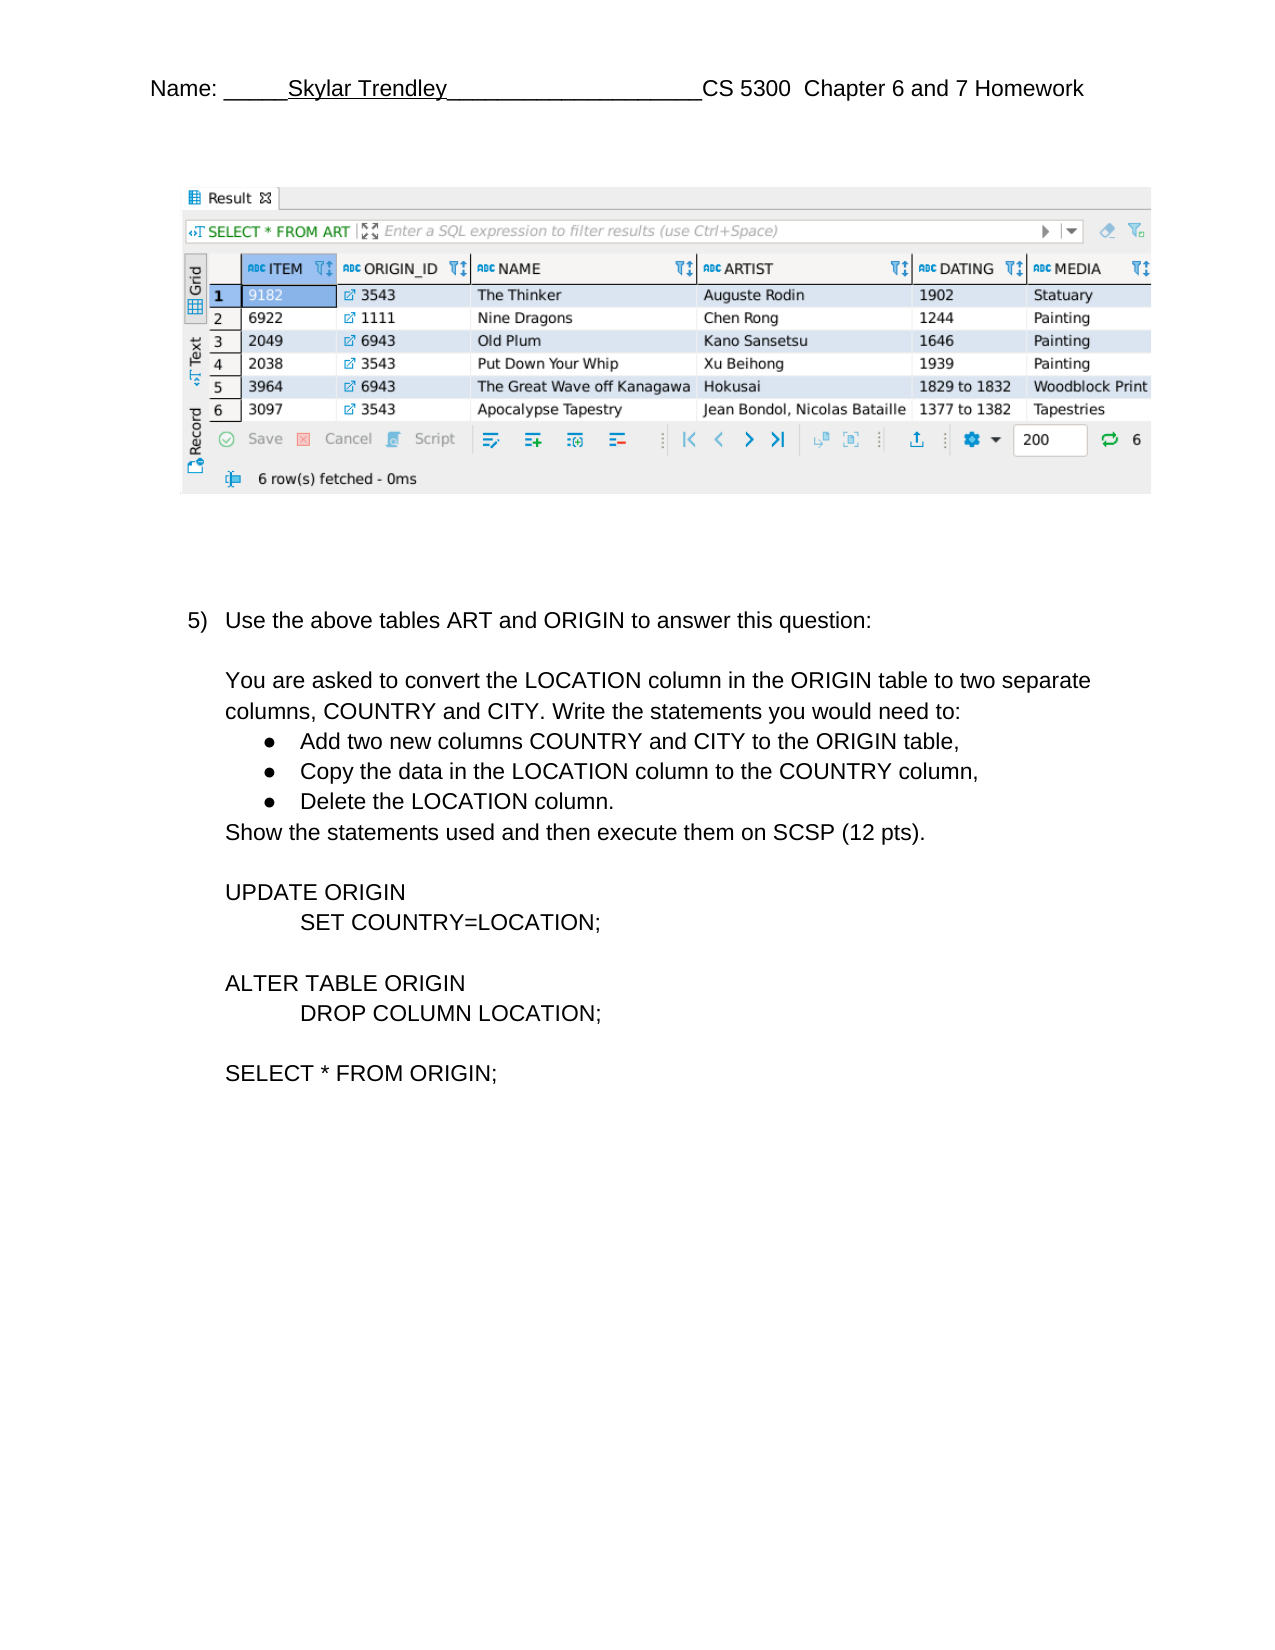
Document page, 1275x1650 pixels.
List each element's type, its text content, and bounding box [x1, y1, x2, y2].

list Delete the LOCATION column. [262, 788, 1125, 814]
text ALTER TABLE ORIGIN [225, 969, 1125, 996]
text UPDATE ORIGIN [225, 879, 1125, 905]
text DROP COLUMN LOCATION; [225, 1000, 1125, 1026]
text Show the statements used and then execute them on SCSP (12 pts). [150, 818, 1125, 845]
list Use the above tables ART and ORIGIN to answer this question: [187, 607, 1125, 633]
list Add two new columns COUNTRY and CITY to the ORIGIN table, [262, 728, 1125, 754]
text SELECT * FROM ORIGIN; [225, 1060, 1125, 1086]
text SET COUNTRY=LOCATION; [225, 909, 1125, 935]
picture [179, 187, 1151, 493]
text You are asked to convert the LOCATION column in the ORIGIN table to two separate columns, COUNTRY and CITY. Write the statements you would need to: [225, 667, 1125, 724]
list Copy the data in the LOCATION column to the COUNTRY column, [262, 758, 1125, 784]
